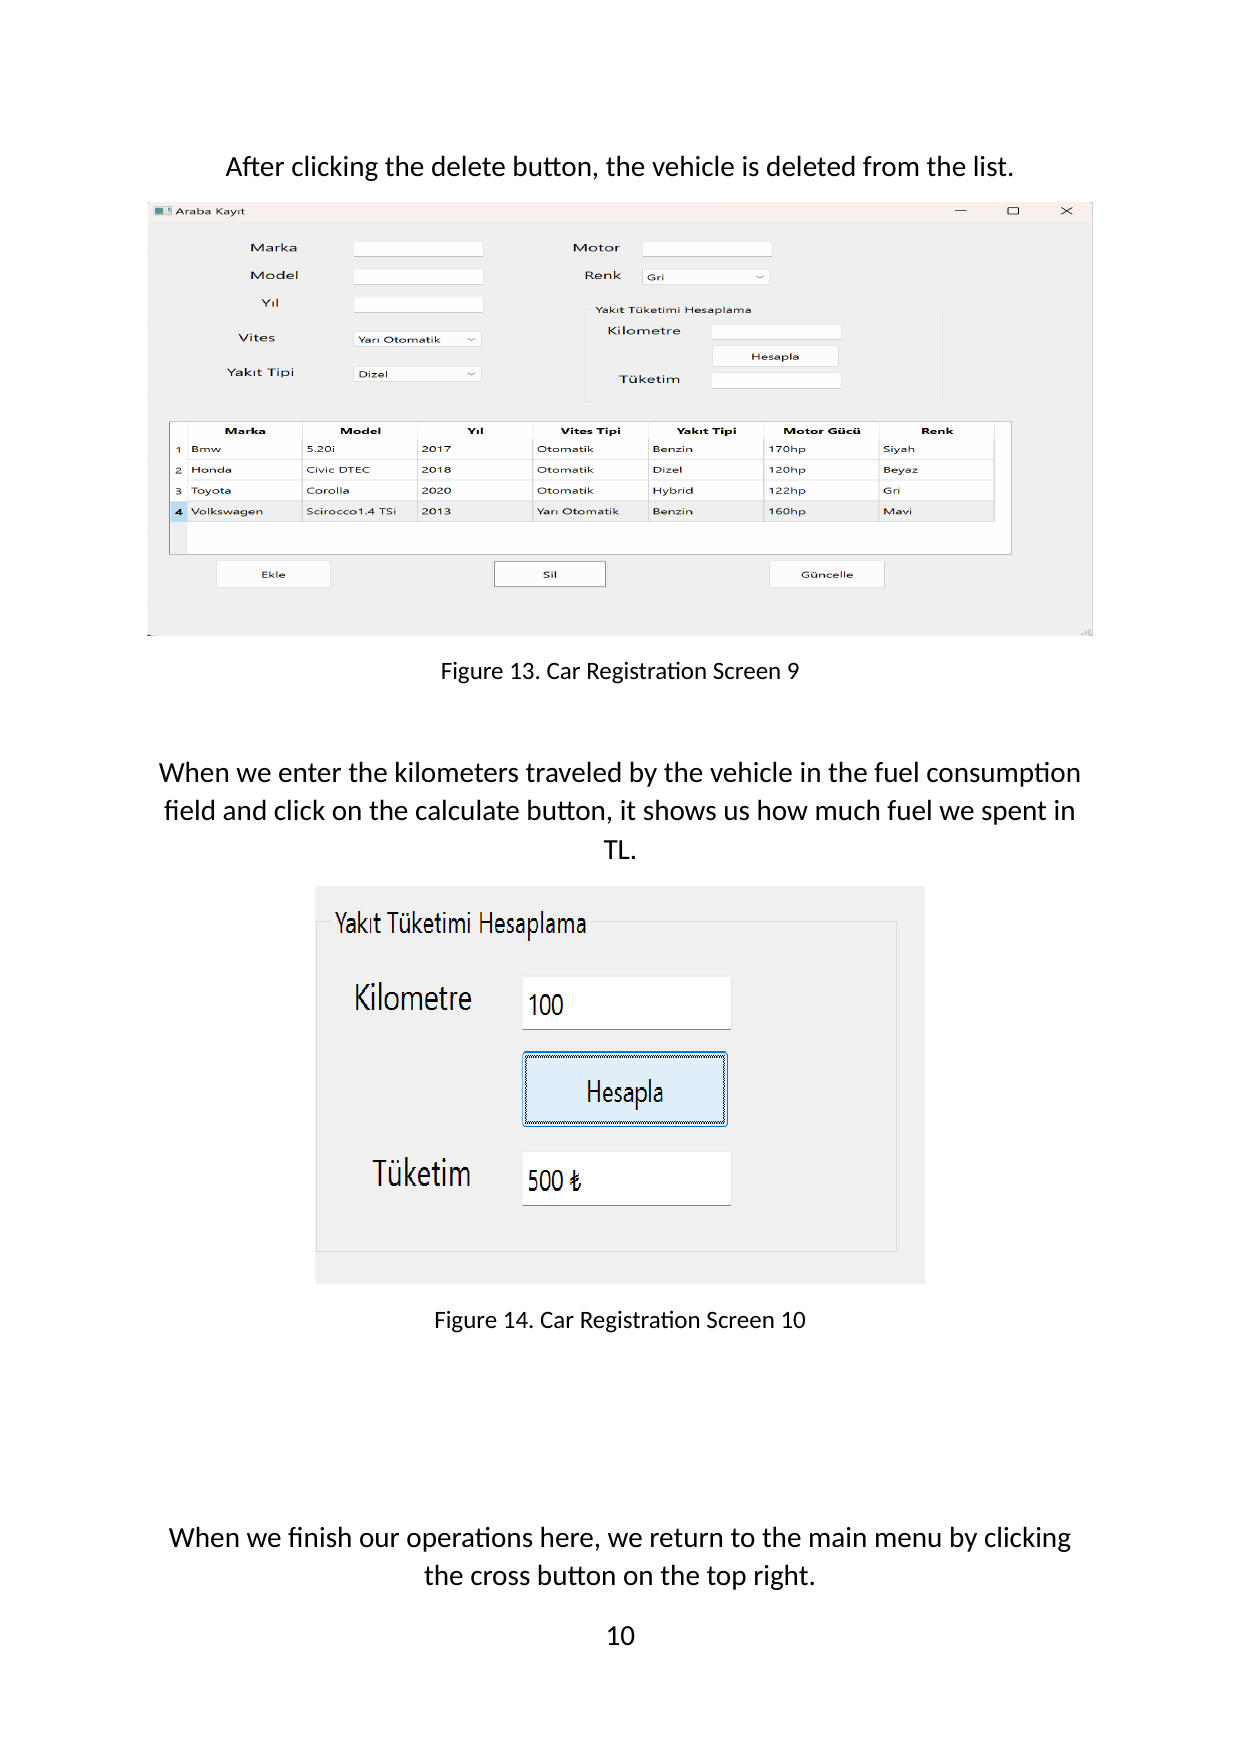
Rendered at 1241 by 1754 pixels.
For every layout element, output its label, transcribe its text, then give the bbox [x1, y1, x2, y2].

text When we enter the kilometers traveled by the vehicle in the fuel consumption field and click on the calculate button, it shows us how much fuel we spent in TL. [148, 754, 1093, 867]
text When we finish our operations here, we return to the main menu by clicking the cross button on the top right. [148, 1519, 1093, 1593]
picture [147, 202, 1093, 636]
text Figure 14. Car Registration Screen 10 [148, 1304, 1093, 1334]
text After clicking the delete button, the vehicle is deleted from the list. [148, 148, 1093, 183]
text Figure 13. Car Registration Screen 9 [148, 655, 1093, 685]
picture [315, 886, 925, 1286]
